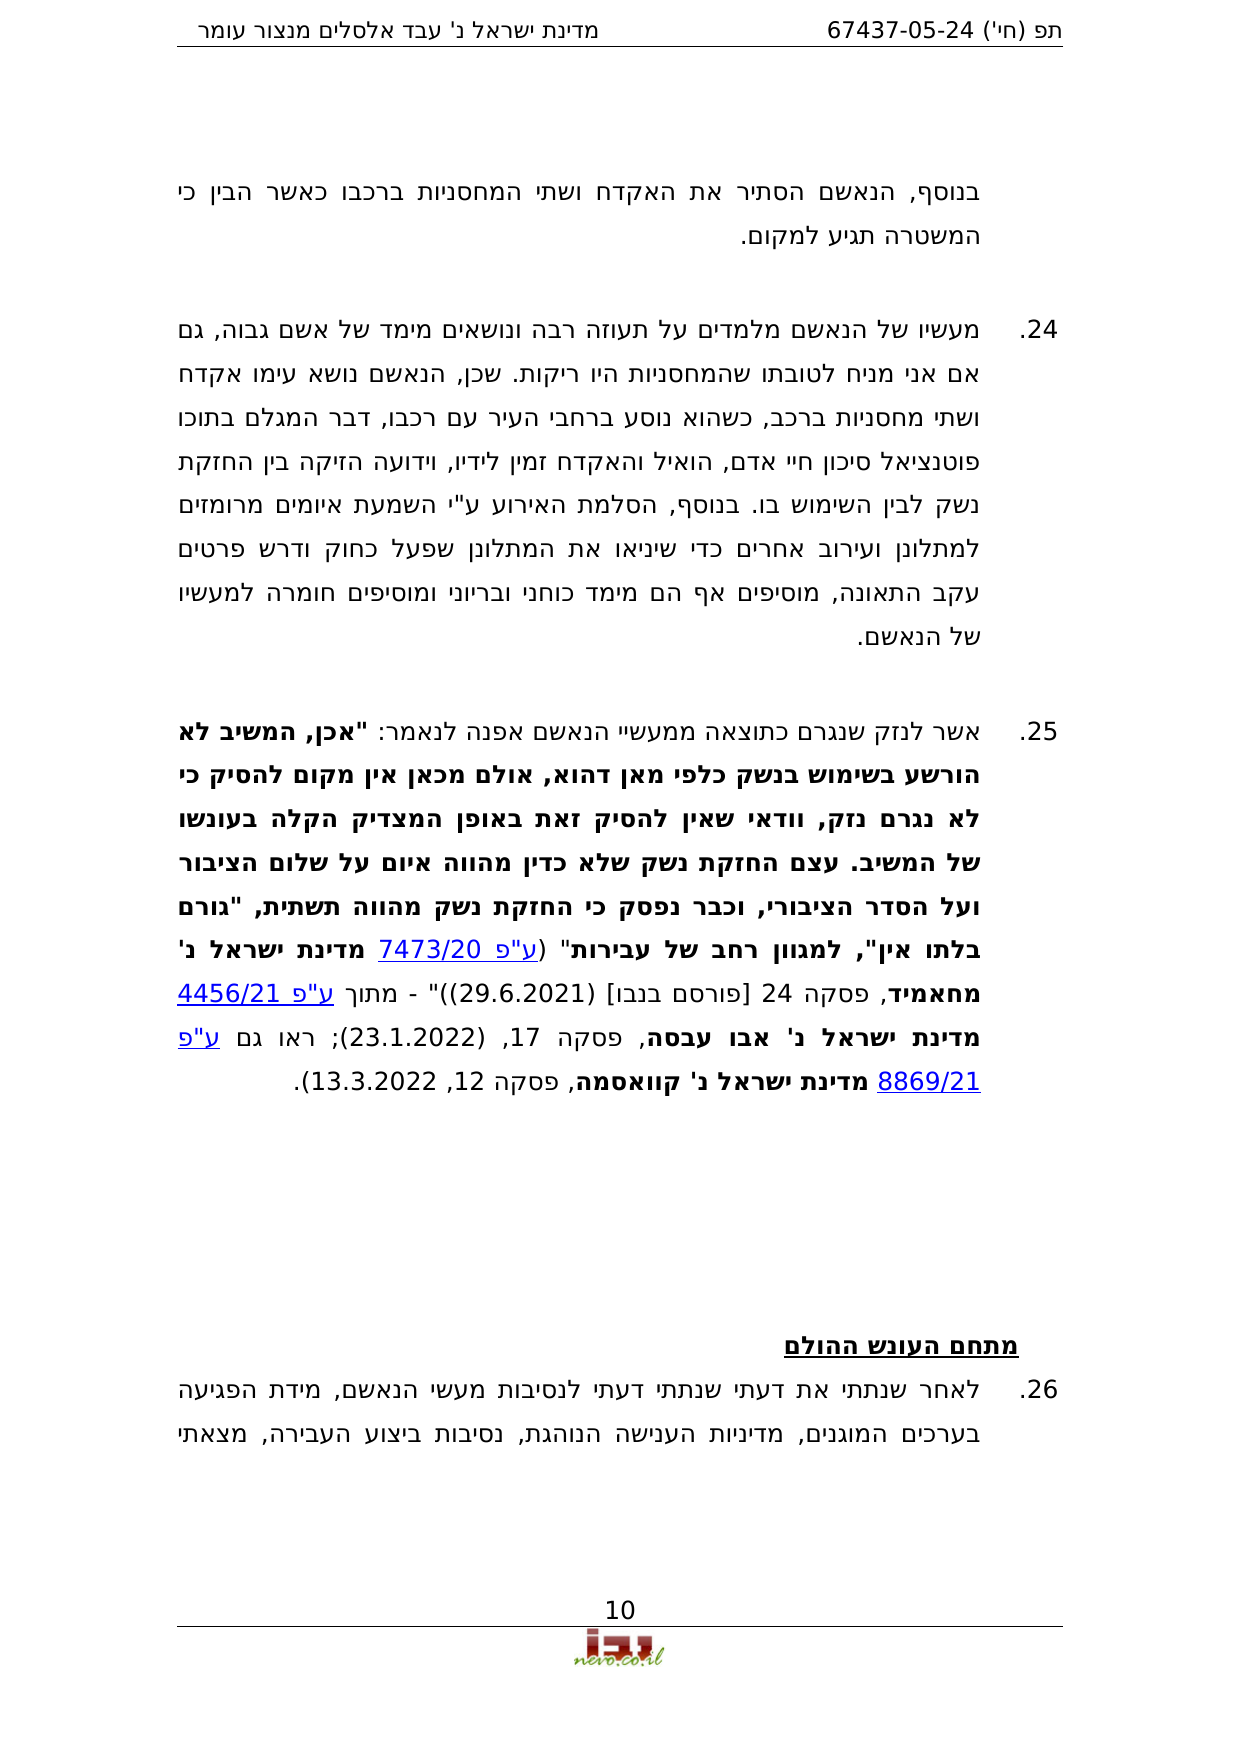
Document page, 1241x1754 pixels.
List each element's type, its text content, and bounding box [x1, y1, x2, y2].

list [177, 177, 1019, 250]
text מתחם העונש ההולם [177, 1331, 1063, 1361]
list מעשיו של הנאשם מלמדים על תעוזה רבה ונושאים מימד של אשם גבוה, גם אם אני מניח לטובתו שהמחסניות היו ריקות. שכן, הנאשם נושא עימו אקדח ושתי מחסניות ברכב, כשהוא נוסע ברחבי העיר עם רכבו, דבר המגלם בתוכו פוטנציאל סיכון חיי אדם, הואיל והאקדח זמין לידיו, וידועה הזיקה בין החזקת נשק לבין השימוש בו. בנוסף, הסלמת האירוע ע"י השמעת איומים מרומזים למתלונן ועירוב אחרים כדי שיניאו את המתלונן שפעל כחוק ודרש פרטים עקב התאונה, מוסיפים אף הם מימד כוחני ובריוני ומוסיפים חומרה למעשיו של הנאשם. [177, 316, 1019, 651]
list אשר לנזק שנגרם כתוצאה ממעשיי הנאשם אפנה לנאמר: "אכן, המשיב לא הורשע בשימוש בנשק כלפי מאן דהוא, אולם מכאן אין מקום להסיק כי לא נגרם נזק, וודאי שאין להסיק זאת באופן המצדיק הקלה בעונשו של המשיב. עצם החזקת נשק שלא כדין מהווה איום על שלום הציבור ועל הסדר הציבורי, וכבר נפסק כי החזקת נשק מהווה תשתית, "גורם בלתו אין", למגוון רחב של עבירות" (ע"פ 7473/20 מדינת ישראל נ' מחאמיד, פסקה 24 [פורסם בנבו] (29.6.2021)‏‏)" - מתוך ע"פ 4456/21 מדינת ישראל נ' אבו עבסה, פסקה 17, (23.1.2022); ראו גם ע"פ 8869/21 מדינת ישראל נ' קוואסמה, פסקה 12, 13.3.2022). [177, 717, 1019, 1096]
picture [574, 1628, 666, 1667]
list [177, 1375, 1019, 1448]
